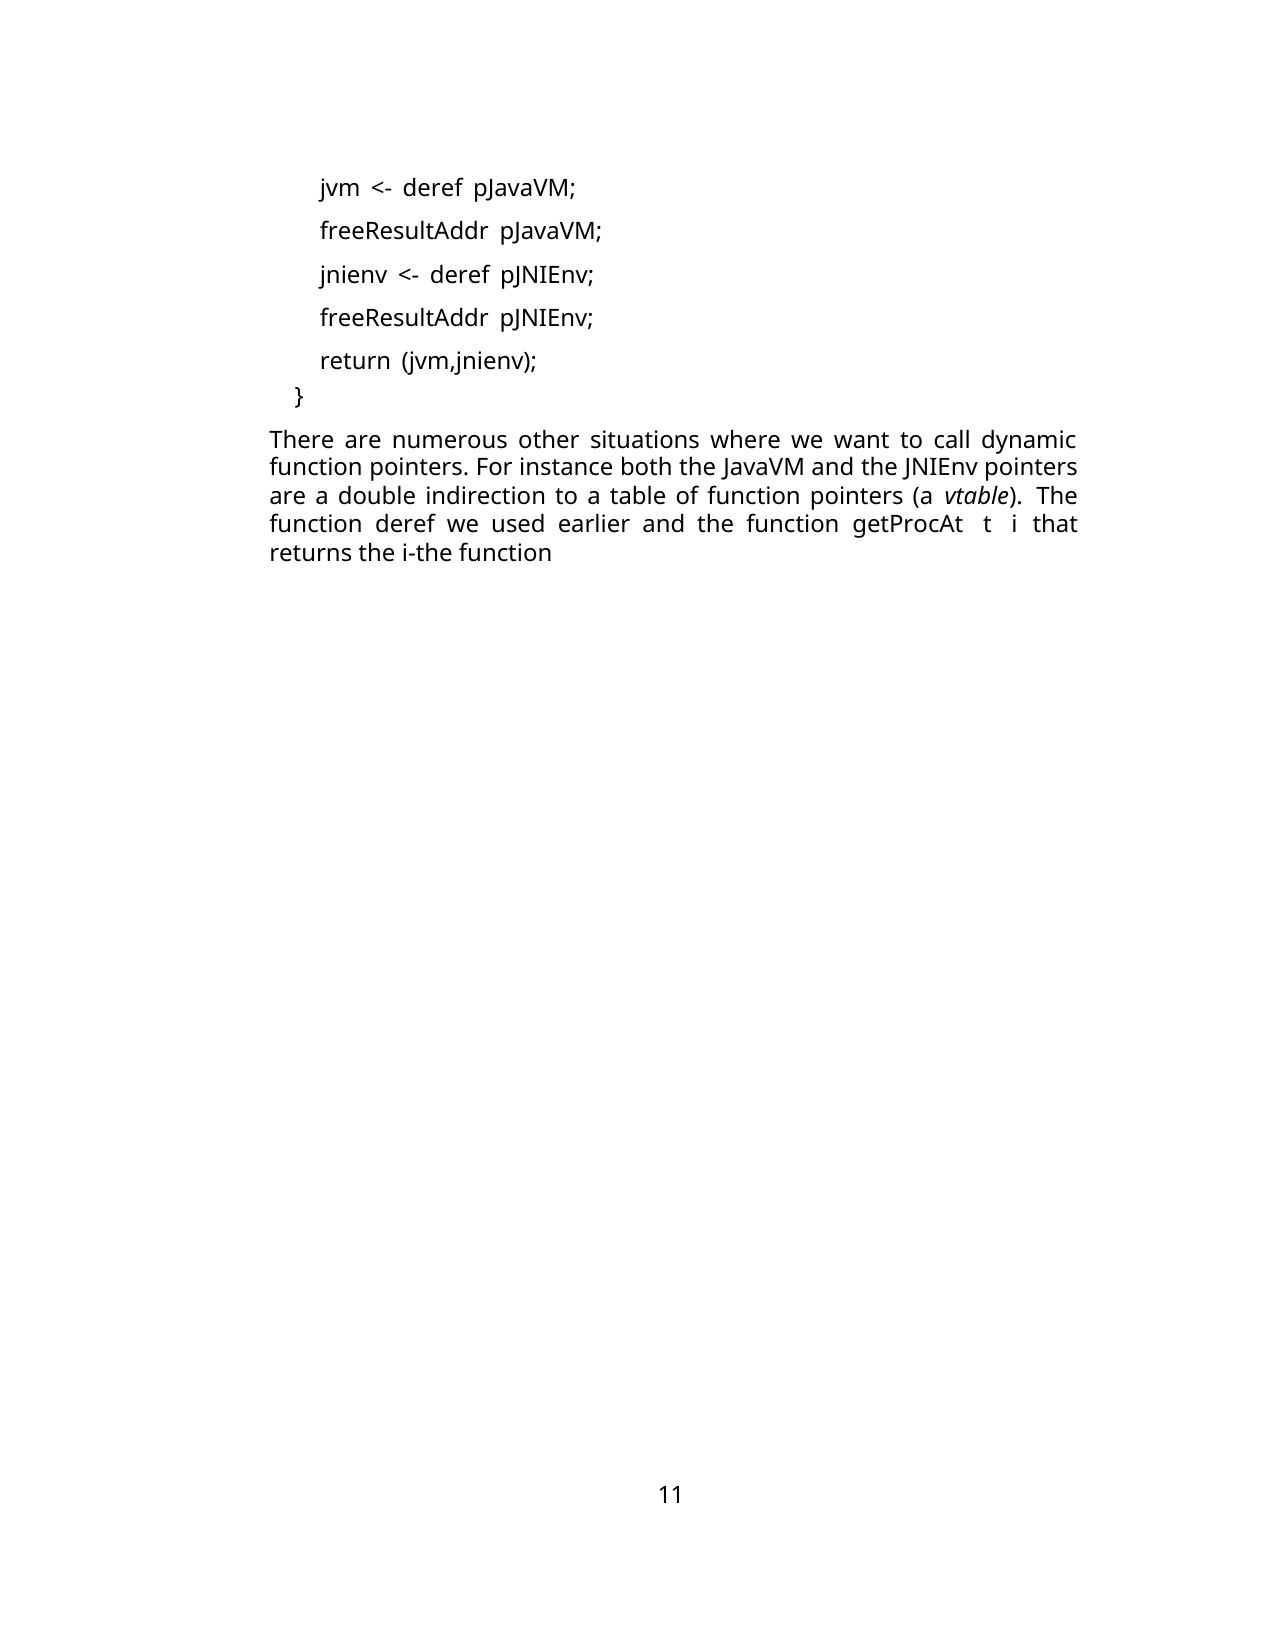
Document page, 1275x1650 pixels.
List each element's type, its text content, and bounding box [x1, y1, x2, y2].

text jvm <- deref pJavaVM; freeResultAddr pJavaVM; jnienv <- deref pJNIEnv; freeResultAddr pJNIEnv; return (jvm,jnienv); [319, 171, 629, 377]
text } [294, 387, 1137, 409]
text There are numerous other situations where we want to call dynamic function pointers. For instance both the JavaVM and the JNIEnv pointers are a double indirection to a table of function pointers (a vtable). The function deref we used earlier and the function getProcAt t i that returns the i-the function [269, 426, 1078, 568]
